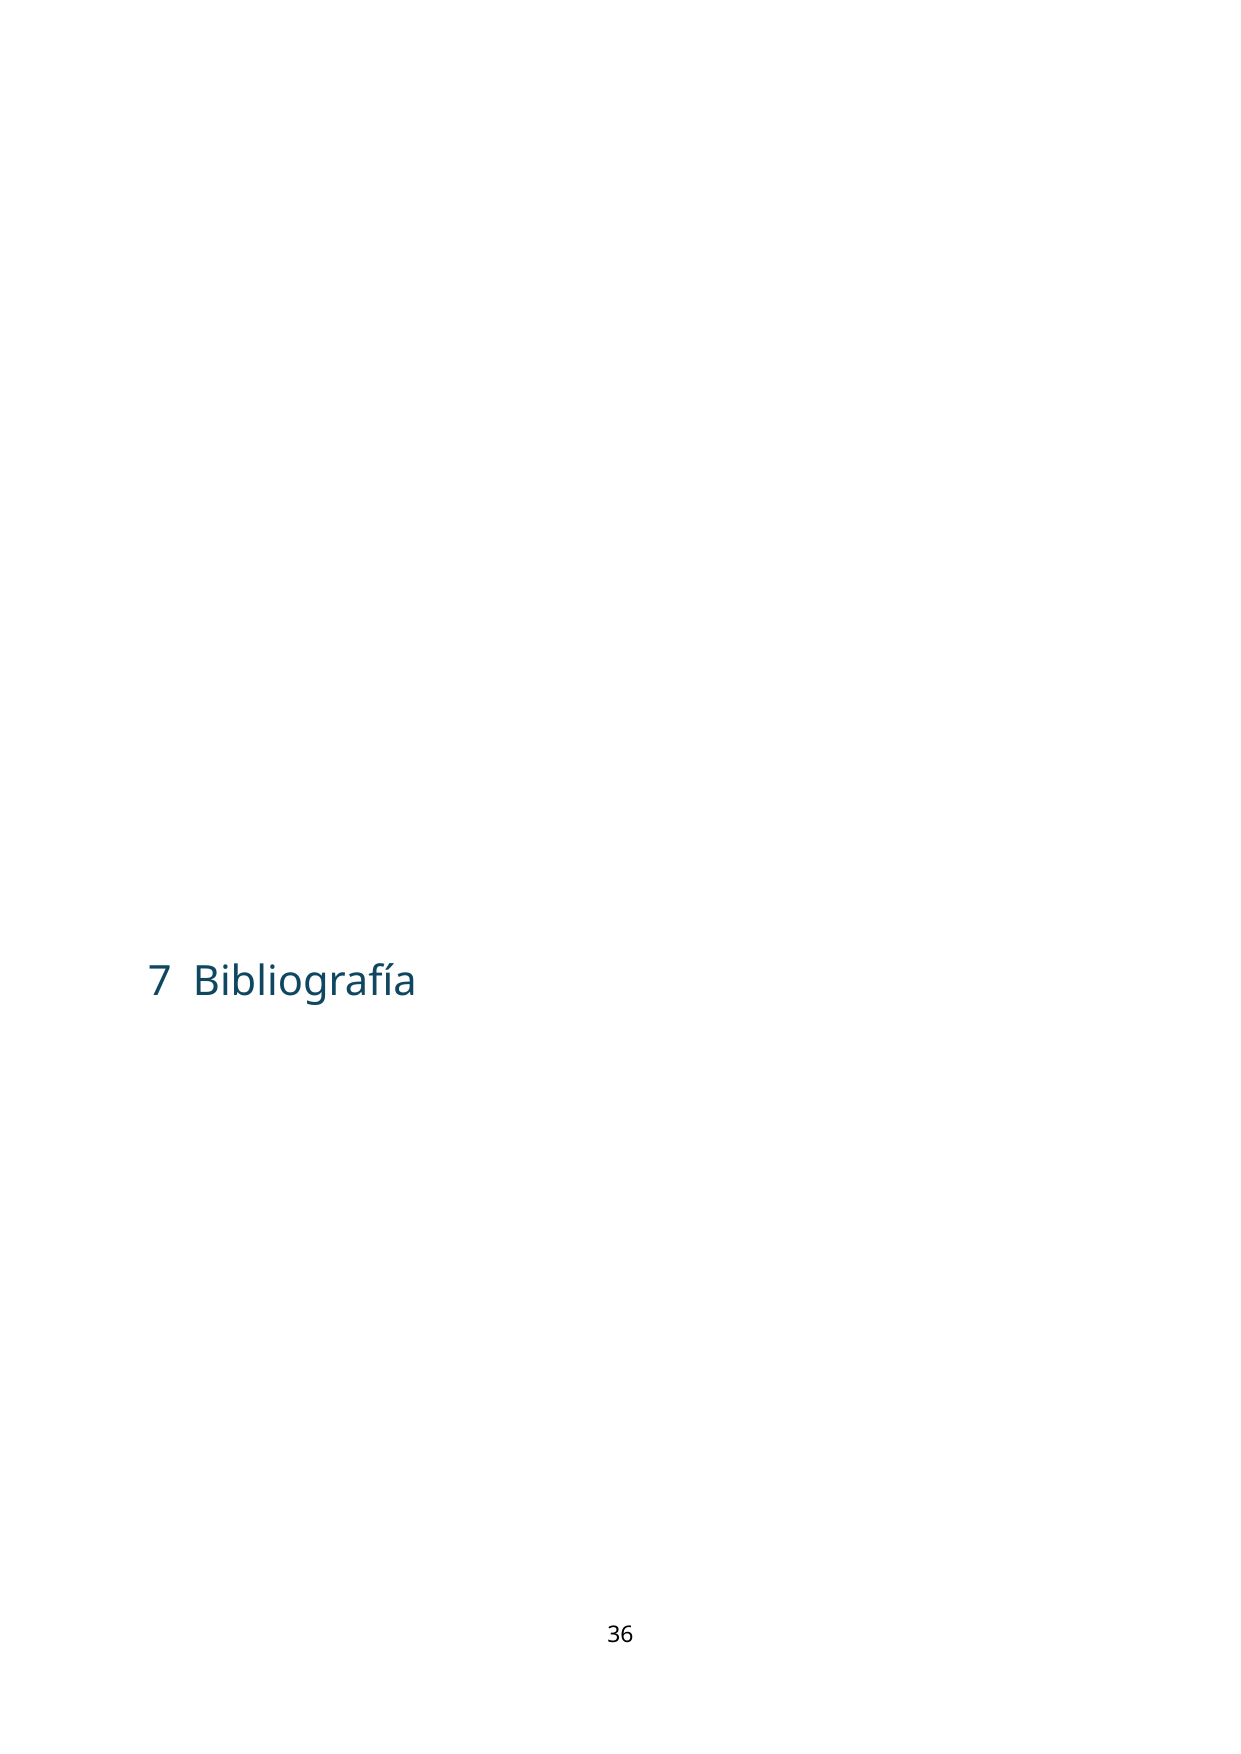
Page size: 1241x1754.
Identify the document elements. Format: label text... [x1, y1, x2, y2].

subtitle Bibliografía [148, 951, 1092, 1008]
